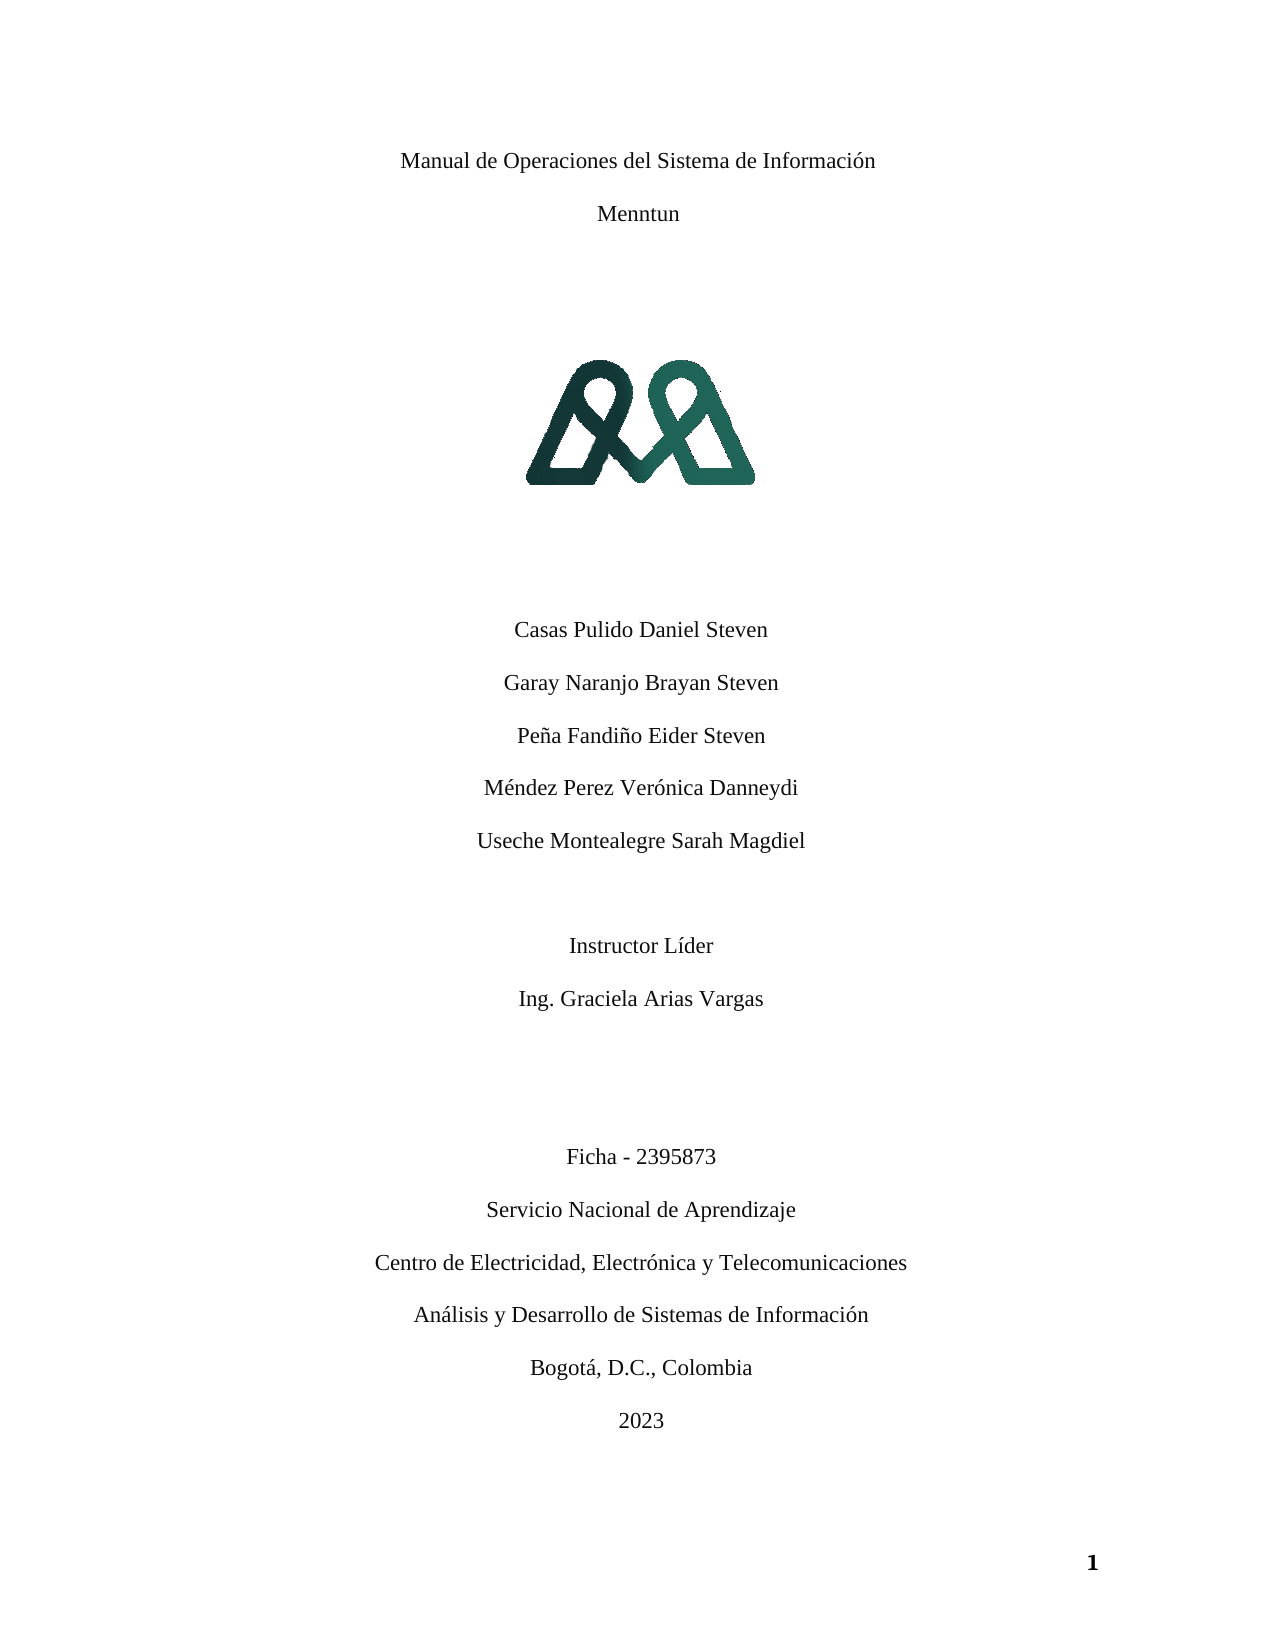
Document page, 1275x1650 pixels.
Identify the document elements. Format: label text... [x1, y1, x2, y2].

text Bogotá, D.C., Colombia [176, 1354, 1106, 1381]
text Manual de Operaciones del Sistema de Información Menntun [176, 147, 1106, 226]
text Ing. Graciela Arias Vargas [176, 985, 1106, 1012]
text 2023 [176, 1407, 1106, 1433]
text Análisis y Desarrollo de Sistemas de Información [176, 1302, 1106, 1328]
text Useche Montealegre Sarah Magdiel [176, 827, 1106, 853]
text Peña Fandiño Eider Steven [176, 722, 1106, 748]
text Garay Naranjo Brayan Steven [176, 669, 1106, 695]
text Instructor Líder [176, 880, 1106, 959]
text Servicio Nacional de Aprendizaje [176, 1196, 1106, 1222]
text Centro de Electricidad, Electrónica y Telecomunicaciones [176, 1249, 1106, 1275]
text Méndez Perez Verónica Danneydi [176, 774, 1106, 801]
text Casas Pulido Daniel Steven [176, 616, 1106, 643]
picture [525, 358, 757, 485]
text Ficha - 2395873 [176, 1038, 1106, 1170]
